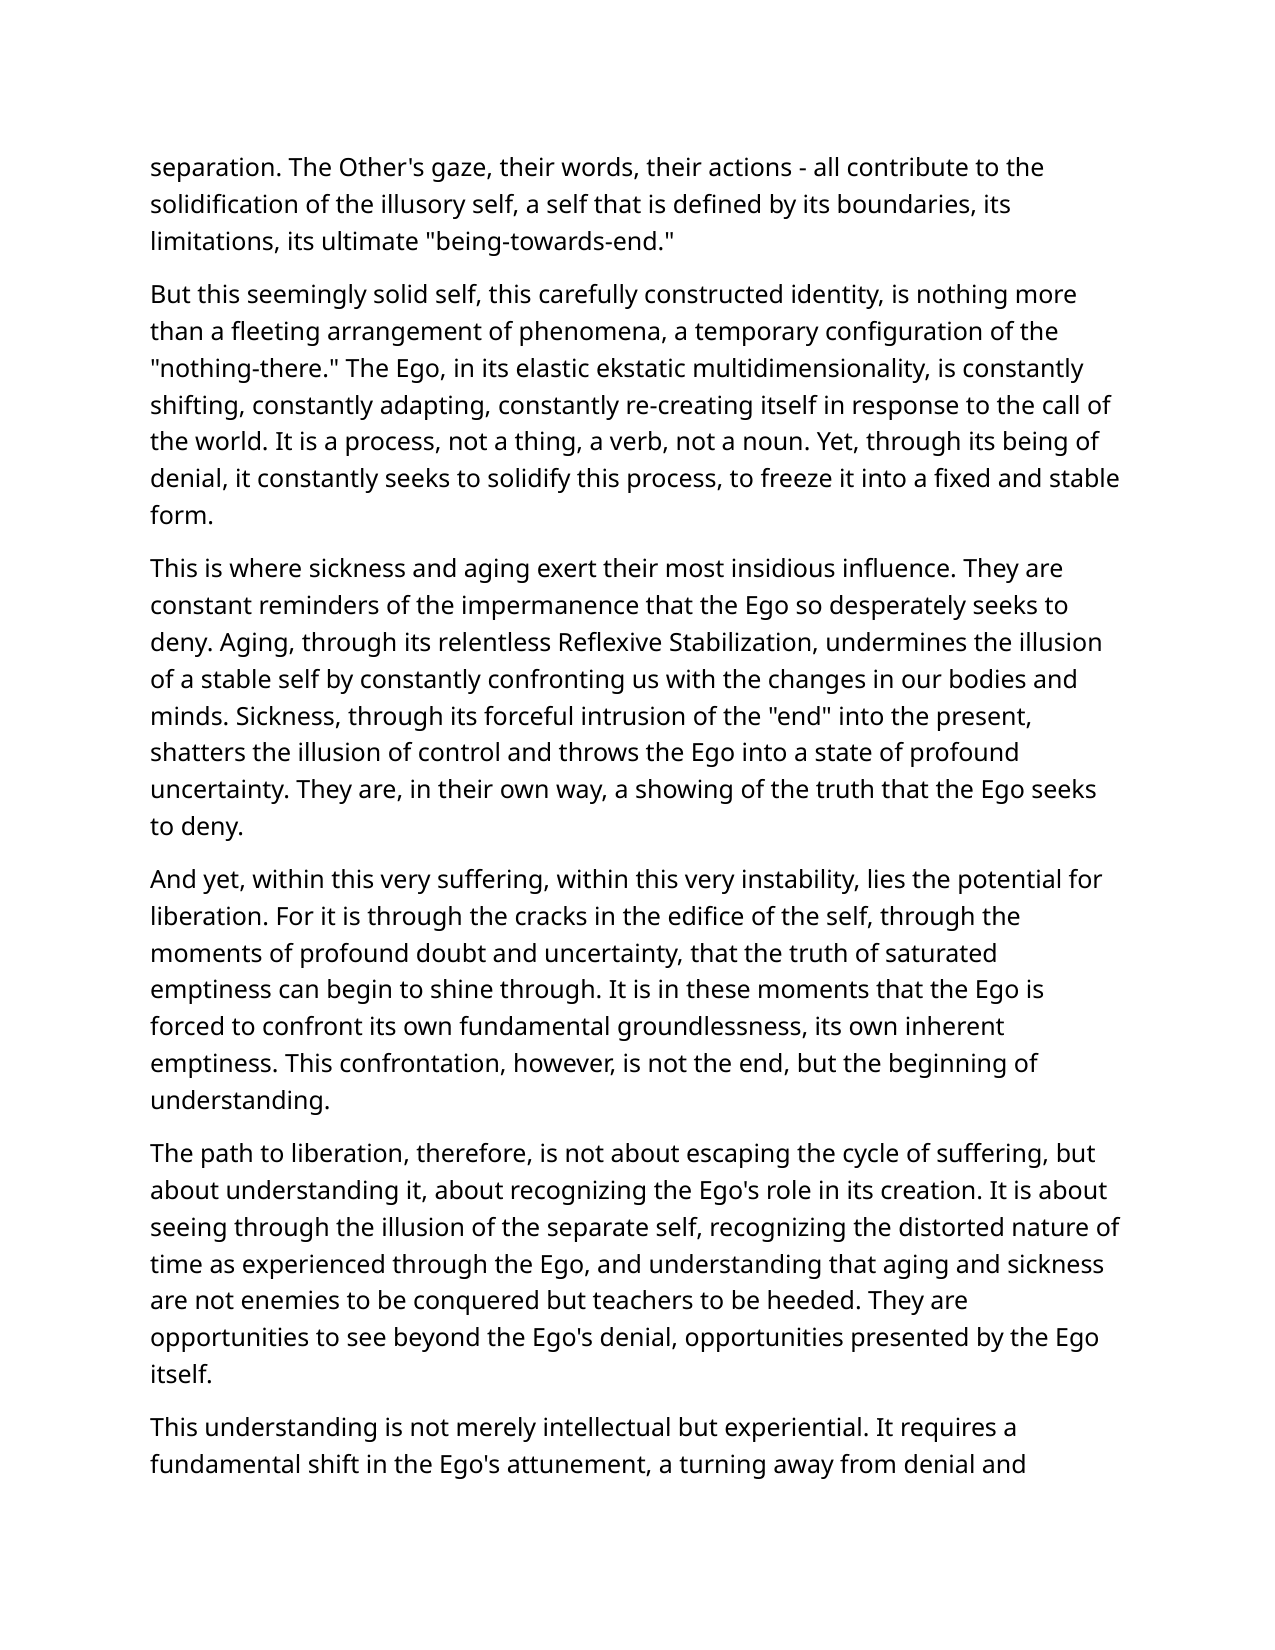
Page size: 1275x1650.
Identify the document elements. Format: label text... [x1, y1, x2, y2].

text And yet, within this very suffering, within this very instability, lies the potential for liberation. For it is through the cracks in the edifice of the self, through the moments of profound doubt and uncertainty, that the truth of saturated emptiness can begin to shine through. It is in these moments that the Ego is forced to confront its own fundamental groundlessness, its own inherent emptiness. This confrontation, however, is not the end, but the beginning of understanding. [150, 862, 1125, 1117]
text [150, 1410, 1125, 1481]
text This is where sickness and aging exert their most insidious influence. They are constant reminders of the impermanence that the Ego so desperately seeks to deny. Aging, through its relentless Reflexive Stabilization, undermines the illusion of a stable self by constantly confronting us with the changes in our bodies and minds. Sickness, through its forceful intrusion of the "end" into the present, shatters the illusion of control and throws the Ego into a state of profound uncertainty. They are, in their own way, a showing of the truth that the Ego seeks to deny. [150, 551, 1125, 842]
text The path to liberation, therefore, is not about escaping the cycle of suffering, but about understanding it, about recognizing the Ego's role in its creation. It is about seeing through the illusion of the separate self, recognizing the distorted nature of time as experienced through the Ego, and understanding that aging and sickness are not enemies to be conquered but teachers to be heeded. They are opportunities to see beyond the Ego's denial, opportunities presented by the Ego itself. [150, 1136, 1125, 1391]
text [150, 150, 1125, 258]
text But this seemingly solid self, this carefully constructed identity, is nothing more than a fleeting arrangement of phenomena, a temporary configuration of the "nothing-there." The Ego, in its elastic ekstatic multidimensionality, is constantly shifting, constantly adapting, constantly re-creating itself in response to the call of the world. It is a process, not a thing, a verb, not a noun. Yet, through its being of denial, it constantly seeks to solidify this process, to freeze it into a fixed and stable form. [150, 277, 1125, 532]
